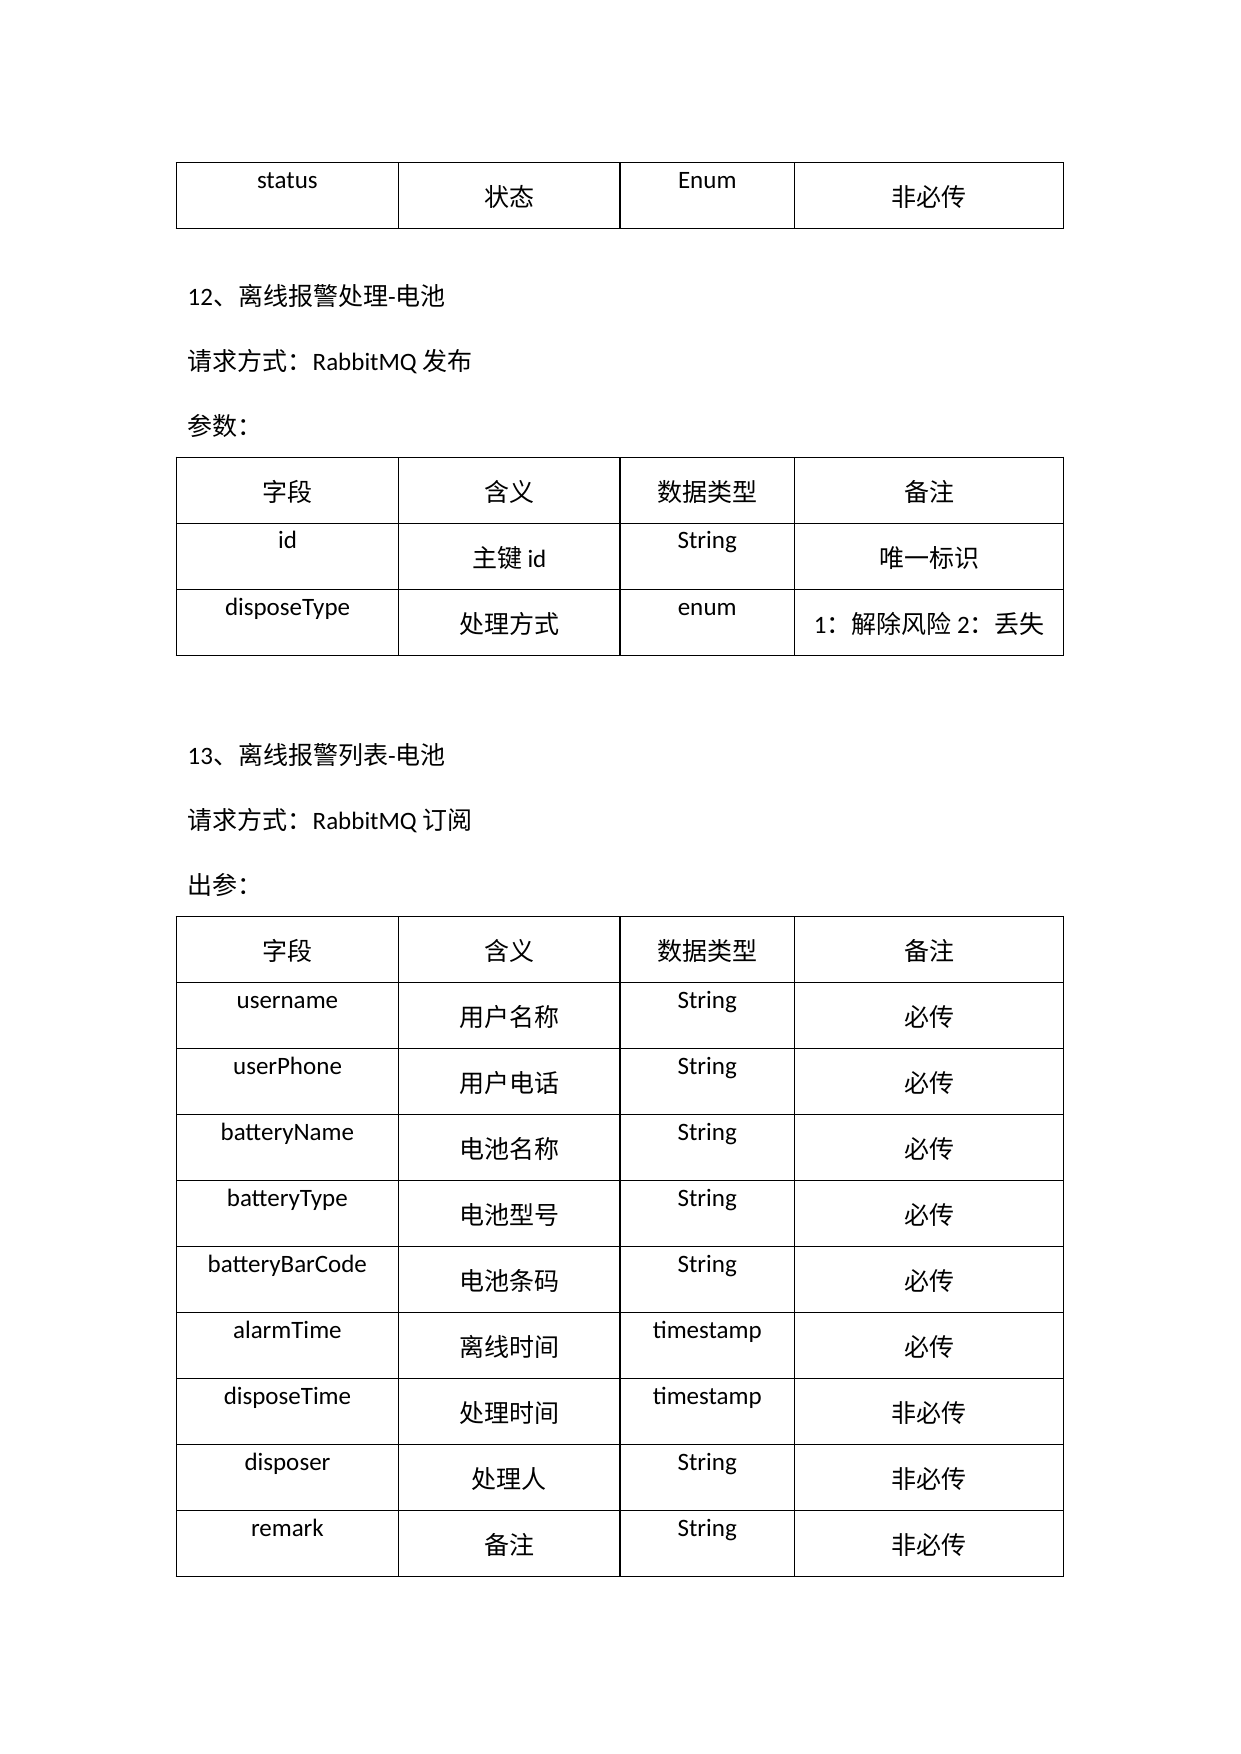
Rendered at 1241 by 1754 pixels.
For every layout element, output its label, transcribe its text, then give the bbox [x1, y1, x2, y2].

table_header 数据类型 [621, 917, 794, 982]
table_cell timestamp [621, 1379, 794, 1444]
table_cell 1：解除风险 2：丢失 [795, 590, 1063, 655]
table_cell batteryBarCode [177, 1247, 398, 1312]
list 参数： [187, 392, 1053, 457]
list 离线报警处理-电池 [187, 262, 1053, 327]
table_cell 电池型号 [399, 1181, 619, 1246]
table_cell String [621, 1511, 794, 1576]
list 出参： [187, 851, 1053, 916]
list 请求方式：RabbitMQ 发布 [187, 327, 1053, 392]
table_cell String [621, 1247, 794, 1312]
table_cell 非必传 [795, 1445, 1063, 1510]
table_cell remark [177, 1511, 398, 1576]
table_cell 必传 [795, 1313, 1063, 1378]
table_cell String [621, 1181, 794, 1246]
table_cell alarmTime [177, 1313, 398, 1378]
list 离线报警列表-电池 [187, 721, 1053, 786]
table_cell 唯一标识 [795, 524, 1063, 589]
table_cell 处理时间 [399, 1379, 619, 1444]
table_cell String [621, 983, 794, 1048]
table_cell timestamp [621, 1313, 794, 1378]
table_cell 用户电话 [399, 1049, 619, 1114]
list 请求方式：RabbitMQ 订阅 [187, 786, 1053, 851]
table_cell 电池名称 [399, 1115, 619, 1180]
table_cell String [621, 524, 794, 589]
table_cell id [177, 524, 398, 589]
table_header 含义 [399, 917, 619, 982]
table_cell disposer [177, 1445, 398, 1510]
table_cell 电池条码 [399, 1247, 619, 1312]
table_cell disposeTime [177, 1379, 398, 1444]
table_cell String [621, 1049, 794, 1114]
table_header 含义 [399, 458, 619, 523]
table_cell disposeType [177, 590, 398, 655]
table_header 字段 [177, 917, 398, 982]
table_cell 离线时间 [399, 1313, 619, 1378]
table_header 字段 [177, 458, 398, 523]
table_cell 必传 [795, 983, 1063, 1048]
table_header 备注 [795, 458, 1063, 523]
table_cell 非必传 [795, 163, 1063, 228]
table_header 备注 [795, 917, 1063, 982]
table_cell 处理方式 [399, 590, 619, 655]
table_cell 非必传 [795, 1511, 1063, 1576]
table_cell username [177, 983, 398, 1048]
table_cell enum [621, 590, 794, 655]
table_cell userPhone [177, 1049, 398, 1114]
table_cell batteryType [177, 1181, 398, 1246]
table_cell 状态 [399, 163, 619, 228]
table_cell status [177, 163, 398, 228]
table_cell Enum [621, 163, 794, 228]
table_cell String [621, 1445, 794, 1510]
table_cell 备注 [399, 1511, 619, 1576]
table_cell 必传 [795, 1049, 1063, 1114]
table_cell 必传 [795, 1115, 1063, 1180]
table_cell 必传 [795, 1181, 1063, 1246]
table_cell 主键id [399, 524, 619, 589]
table_cell String [621, 1115, 794, 1180]
table_cell batteryName [177, 1115, 398, 1180]
table_cell 非必传 [795, 1379, 1063, 1444]
table_cell 用户名称 [399, 983, 619, 1048]
table_cell 处理人 [399, 1445, 619, 1510]
table_cell 必传 [795, 1247, 1063, 1312]
table_header 数据类型 [621, 458, 794, 523]
